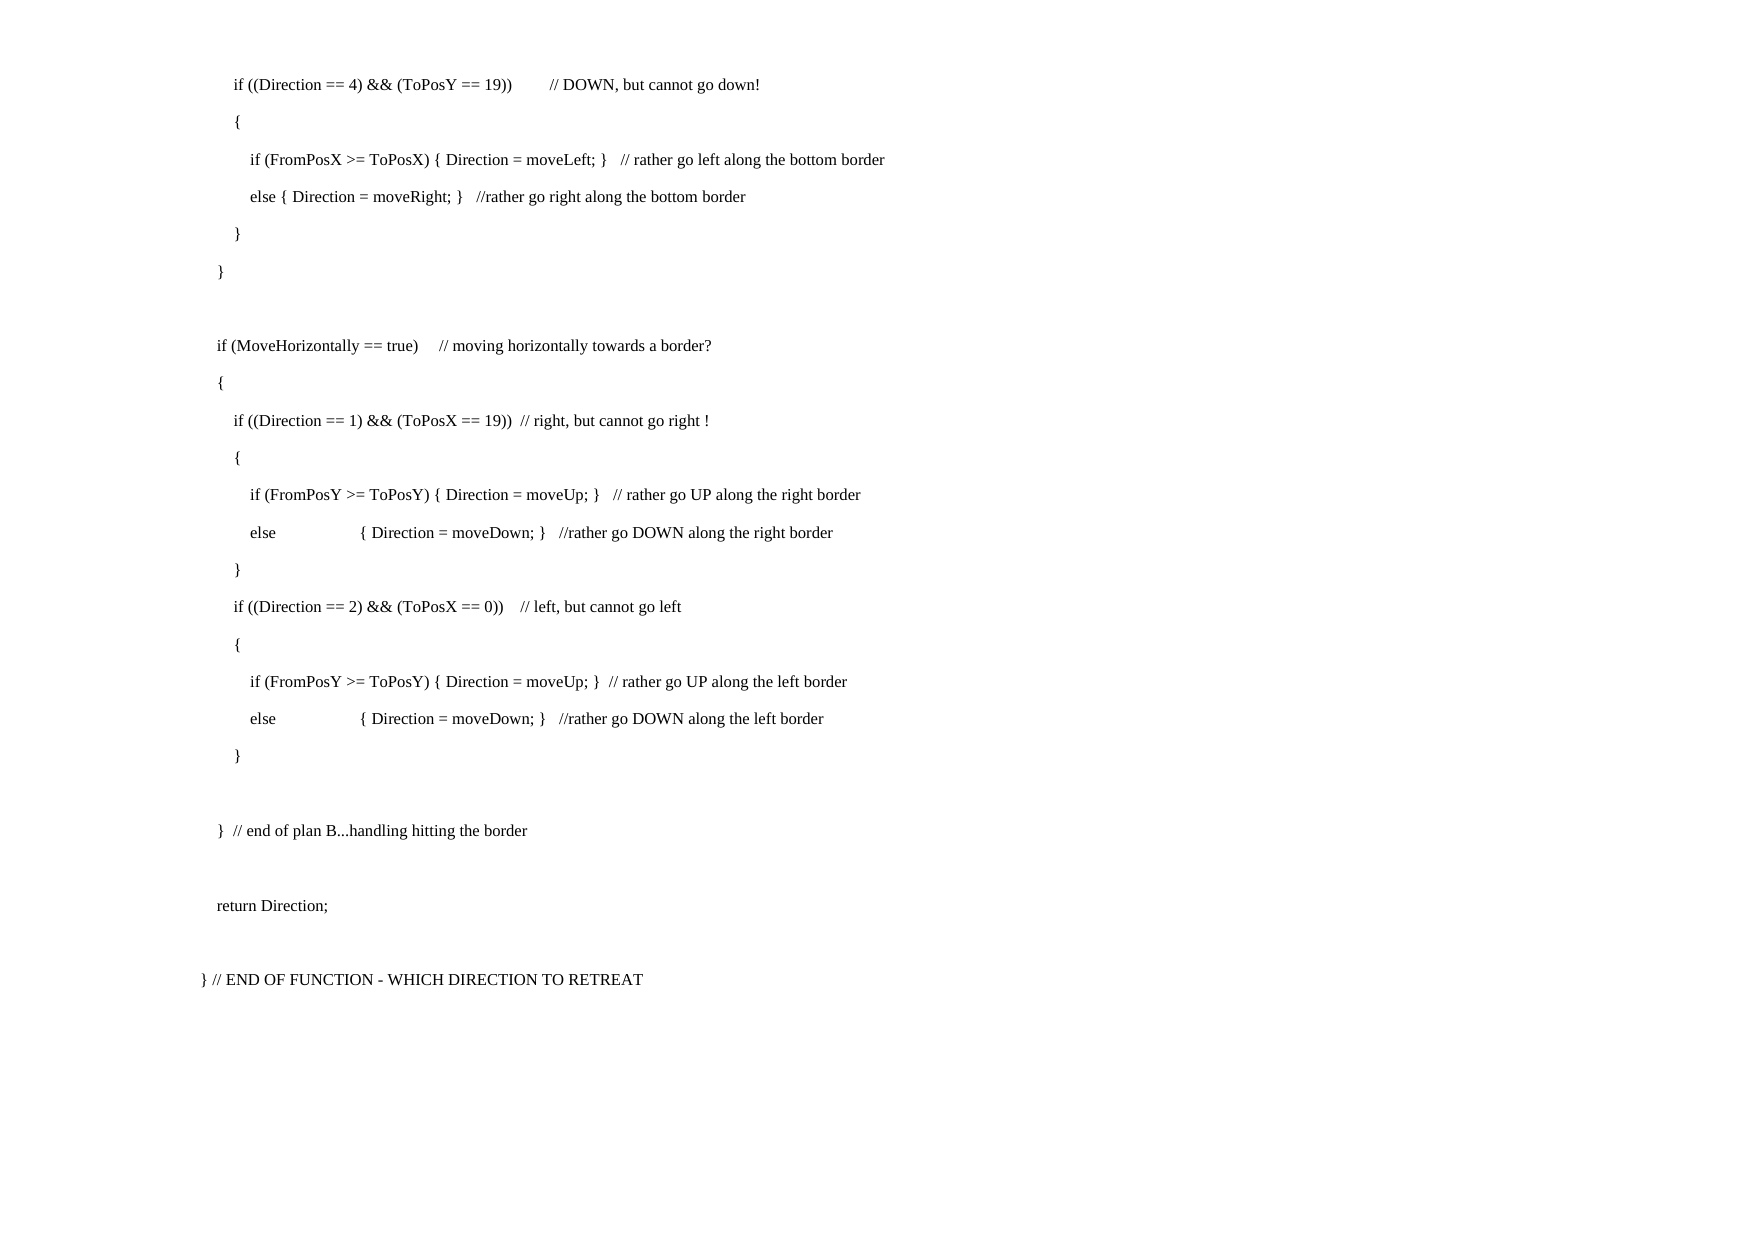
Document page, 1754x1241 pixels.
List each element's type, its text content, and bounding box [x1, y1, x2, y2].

text if (FromPosY >= ToPosY) { Direction = moveUp; } // rather go UP along the right border [150, 485, 1679, 504]
text if (MoveHorizontally == true) // moving horizontally towards a border? [150, 336, 1679, 355]
text { [150, 373, 1679, 392]
text return Direction; [150, 895, 1679, 914]
text if ((Direction == 4) && (ToPosY == 19)) // DOWN, but cannot go down! [150, 75, 1679, 94]
text if (FromPosX >= ToPosX) { Direction = moveLeft; } // rather go left along the bottom border [150, 149, 1679, 169]
text } [150, 746, 1679, 765]
text if ((Direction == 2) && (ToPosX == 0)) // left, but cannot go left [150, 597, 1679, 616]
text else { Direction = moveDown; } //rather go DOWN along the left border [150, 709, 1679, 728]
text } // END OF FUNCTION - WHICH DIRECTION TO RETREAT [150, 970, 1679, 989]
text } [150, 261, 1679, 281]
text } // end of plan B...handling hitting the border [150, 821, 1679, 840]
text } [150, 224, 1679, 243]
text { [150, 634, 1679, 653]
text { [150, 448, 1679, 467]
text { [150, 112, 1679, 131]
text else { Direction = moveRight; } //rather go right along the bottom border [150, 187, 1679, 206]
text } [150, 560, 1679, 579]
text if ((Direction == 1) && (ToPosX == 19)) // right, but cannot go right ! [150, 411, 1679, 430]
text else { Direction = moveDown; } //rather go DOWN along the right border [150, 522, 1679, 542]
text if (FromPosY >= ToPosY) { Direction = moveUp; } // rather go UP along the left border [150, 672, 1679, 691]
